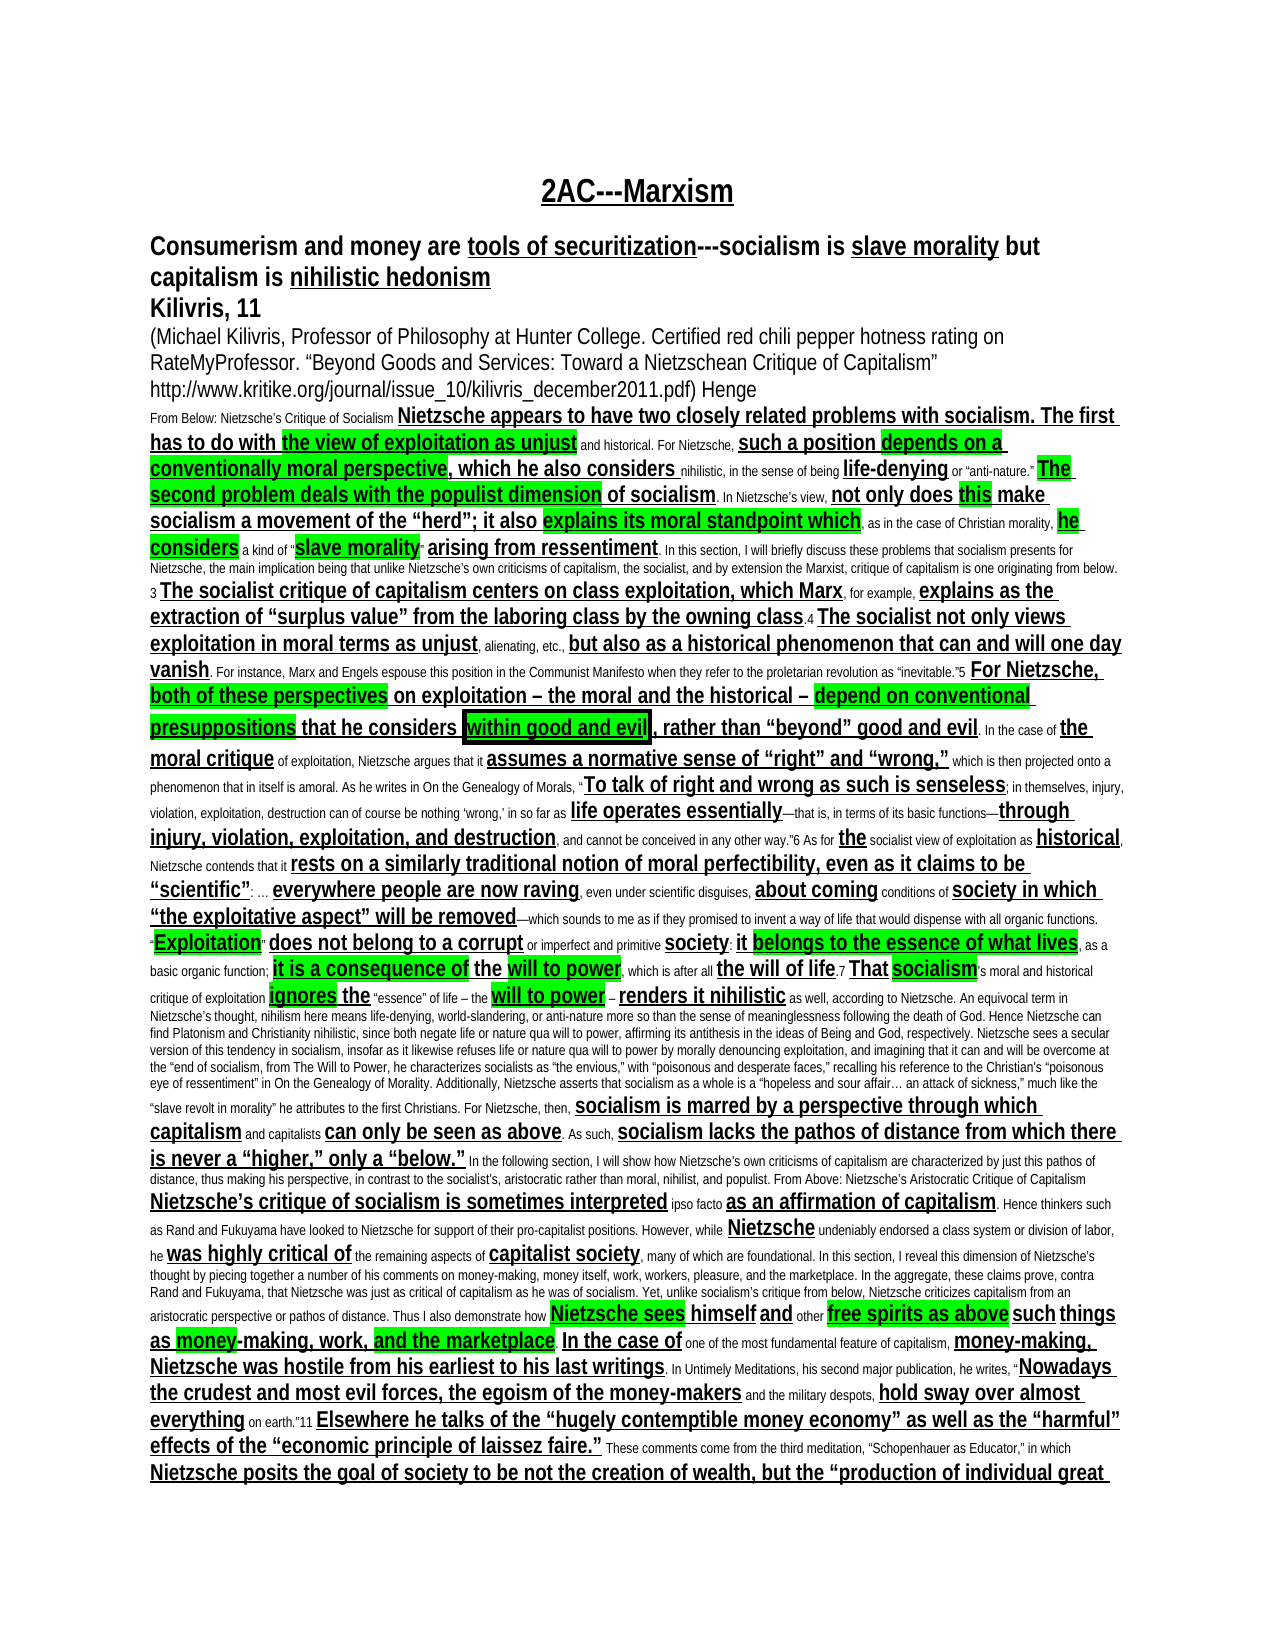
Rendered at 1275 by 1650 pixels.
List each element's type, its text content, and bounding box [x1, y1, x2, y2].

subtitle Consumerism and money are tools of securitization---socialism is slave morality but capitalism is nihilistic hedonism [150, 230, 1125, 292]
text (Michael Kilivris, Professor of Philosophy at Hunter College. Certified red chili pepper hotness rating on RateMyProfessor. “Beyond Goods and Services: Toward a Nietzschean Critique of Capitalism” http://www.kritike.org/journal/issue_10/kilivris_december2011.pdf) Henge [150, 323, 1125, 402]
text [150, 402, 1125, 1485]
subtitle 2AC---Marxism [150, 171, 1125, 209]
text Kilivris, 11 [150, 292, 1125, 323]
